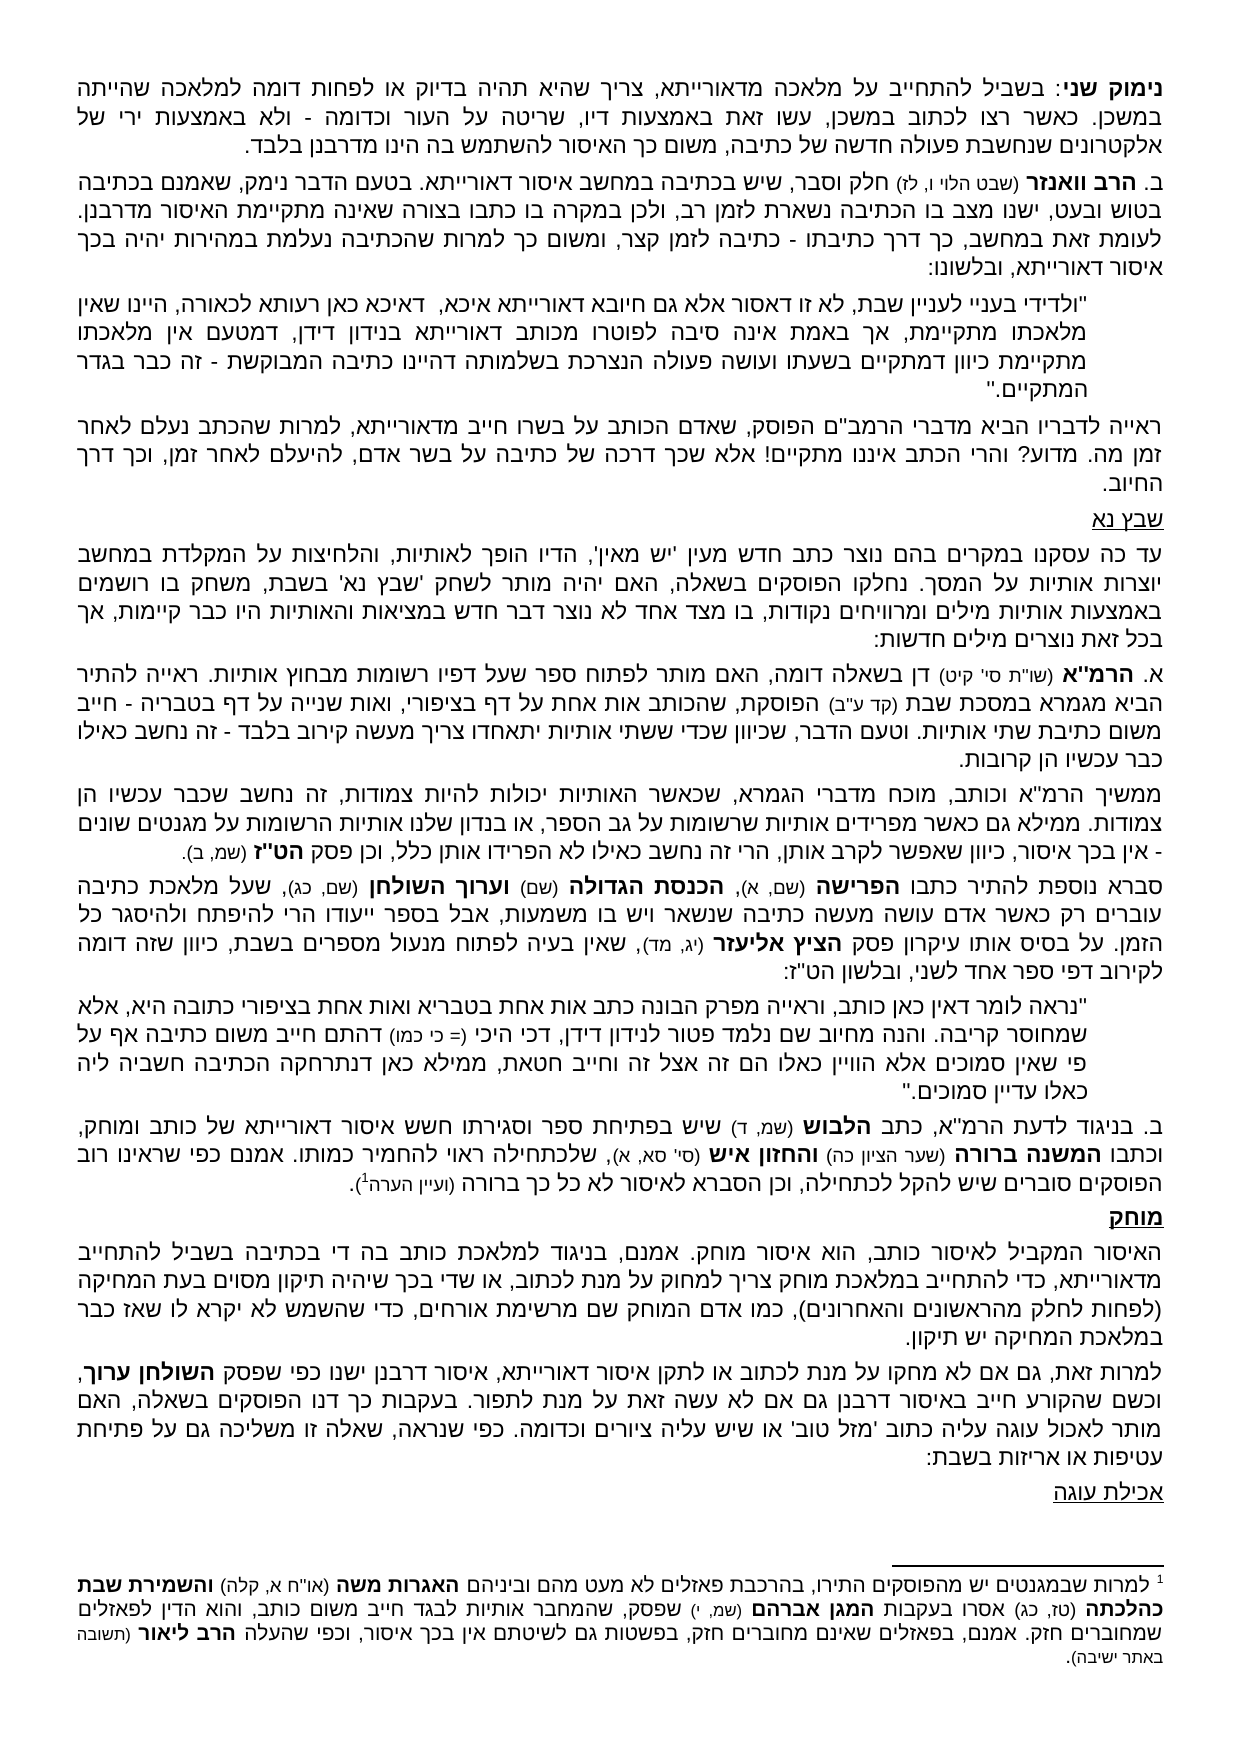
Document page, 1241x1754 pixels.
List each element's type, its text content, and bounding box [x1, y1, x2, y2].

text האיסור המקביל לאיסור כותב, הוא איסור מוחק. אמנם, בניגוד למלאכת כותב בה די בכתיבה בשביל להתחייב מדאורייתא, כדי להתחייב במלאכת מוחק צריך למחוק על מנת לכתוב, או שדי בכך שיהיה תיקון מסוים בעת המחיקה (לפחות לחלק מהראשונים והאחרונים), כמו אדם המוחק שם מרשימת אורחים, כדי שהשמש לא יקרא לו שאז כבר במלאכת המחיקה יש תיקון. [77, 1239, 1163, 1351]
text עד כה עסקנו במקרים בהם נוצר כתב חדש מעין 'יש מאין', הדיו הופך לאותיות, והלחיצות על המקלדת במחשב יוצרות אותיות על המסך. נחלקו הפוסקים בשאלה, האם יהיה מותר לשחק 'שבץ נא' בשבת, משחק בו רושמים באמצעות אותיות מילים ומרוויחים נקודות, בו מצד אחד לא נוצר דבר חדש במציאות והאותיות היו כבר קיימות, אך בכל זאת נוצרים מילים חדשות: [77, 541, 1163, 653]
text סברא נוספת להתיר כתבו הפרישה (שם, א), הכנסת הגדולה (שם) וערוך השולחן (שם, כג), שעל מלאכת כתיבה עוברים רק כאשר אדם עושה מעשה כתיבה שנשאר ויש בו משמעות, אבל בספר ייעודו הרי להיפתח ולהיסגר כל הזמן. על בסיס אותו עיקרון פסק הציץ אליעזר (יג, מד), שאין בעיה לפתוח מנעול מספרים בשבת, כיוון שזה דומה לקירוב דפי ספר אחד לשני, ובלשון הט''ז: [77, 873, 1163, 984]
text ב. הרב וואנזר (שבט הלוי ו, לז) חלק וסבר, שיש בכתיבה במחשב איסור דאורייתא. בטעם הדבר נימק, שאמנם בכתיבה בטוש ובעט, ישנו מצב בו הכתיבה נשארת לזמן רב, ולכן במקרה בו כתבו בצורה שאינה מתקיימת האיסור מדרבנן. לעומת זאת במחשב, כך דרך כתיבתו - כתיבה לזמן קצר, ומשום כך למרות שהכתיבה נעלמת במהירות יהיה בכך איסור דאורייתא, ובלשונו: [77, 169, 1163, 280]
text ראייה לדבריו הביא מדברי הרמב''ם הפוסק, שאדם הכותב על בשרו חייב מדאורייתא, למרות שהכתב נעלם לאחר זמן מה. מדוע? והרי הכתב איננו מתקיים! אלא שכך דרכה של כתיבה על בשר אדם, להיעלם לאחר זמן, וכך דרך החיוב. [77, 413, 1163, 496]
text ב. בניגוד לדעת הרמ''א, כתב הלבוש (שמ, ד) שיש בפתיחת ספר וסגירתו חשש איסור דאורייתא של כותב ומוחק, וכתבו המשנה ברורה (שער הציון כה) והחזון איש (סי' סא, א), שלכתחילה ראוי להחמיר כמותו. אמנם כפי שראינו רוב הפוסקים סוברים שיש להקל לכתחילה, וכן הסברא לאיסור לא כל כך ברורה (ועיין הערה). [77, 1113, 1163, 1196]
text אכילת עוגה [77, 1479, 1163, 1505]
text מוחק [77, 1204, 1163, 1231]
text ''נראה לומר דאין כאן כותב, וראייה מפרק הבונה כתב אות אחת בטבריא ואות אחת בציפורי כתובה היא, אלא שמחוסר קריבה. והנה מחיוב שם נלמד פטור לנידון דידן, דכי היכי (= כי כמו) דהתם חייב משום כתיבה אף על פי שאין סמוכים אלא הוויין כאלו הם זה אצל זה וחייב חטאת, ממילא כאן דנתרחקה הכתיבה חשביה ליה כאלו עדיין סמוכים.'' [77, 993, 1088, 1104]
text שבץ נא [77, 506, 1163, 533]
text א. הרמ''א (שו''ת סי' קיט) דן בשאלה דומה, האם מותר לפתוח ספר שעל דפיו רשומות מבחוץ אותיות. ראייה להתיר הביא מגמרא במסכת שבת (קד ע''ב) הפוסקת, שהכותב אות אחת על דף בציפורי, ואות שנייה על דף בטבריה - חייב משום כתיבת שתי אותיות. וטעם הדבר, שכיוון שכדי ששתי אותיות יתאחדו צריך מעשה קירוב בלבד - זה נחשב כאילו כבר עכשיו הן קרובות. [77, 661, 1163, 773]
text ממשיך הרמ''א וכותב, מוכח מדברי הגמרא, שכאשר האותיות יכולות להיות צמודות, זה נחשב שכבר עכשיו הן צמודות. ממילא גם כאשר מפרידים אותיות שרשומות על גב הספר, או בנדון שלנו אותיות הרשומות על מגנטים שונים - אין בכך איסור, כיוון שאפשר לקרב אותן, הרי זה נחשב כאילו לא הפרידו אותן כלל, וכן פסק הט''ז (שמ, ב). [77, 781, 1163, 864]
text למרות זאת, גם אם לא מחקו על מנת לכתוב או לתקן איסור דאורייתא, איסור דרבנן ישנו כפי שפסק השולחן ערוך, וכשם שהקורע חייב באיסור דרבנן גם אם לא עשה זאת על מנת לתפור. בעקבות כך דנו הפוסקים בשאלה, האם מותר לאכול עוגה עליה כתוב 'מזל טוב' או שיש עליה ציורים וכדומה. כפי שנראה, שאלה זו משליכה גם על פתיחת עטיפות או אריזות בשבת: [77, 1359, 1163, 1471]
text ''ולדידי בעניי לעניין שבת, לא זו דאסור אלא גם חיובא דאורייתא איכא, דאיכא כאן רעותא לכאורה, היינו שאין מלאכתו מתקיימת, אך באמת אינה סיבה לפוטרו מכותב דאורייתא בנידון דידן, דמטעם אין מלאכתו מתקיימת כיוון דמתקיים בשעתו ועושה פעולה הנצרכת בשלמותה דהיינו כתיבה המבוקשת - זה כבר בגדר המתקיים.'' [77, 291, 1088, 402]
text נימוק שני: בשביל להתחייב על מלאכה מדאורייתא, צריך שהיא תהיה בדיוק או לפחות דומה למלאכה שהייתה במשכן. כאשר רצו לכתוב במשכן, עשו זאת באמצעות דיו, שריטה על העור וכדומה - ולא באמצעות ירי של אלקטרונים שנחשבת פעולה חדשה של כתיבה, משום כך האיסור להשתמש בה הינו מדרבנן בלבד. [77, 75, 1163, 158]
